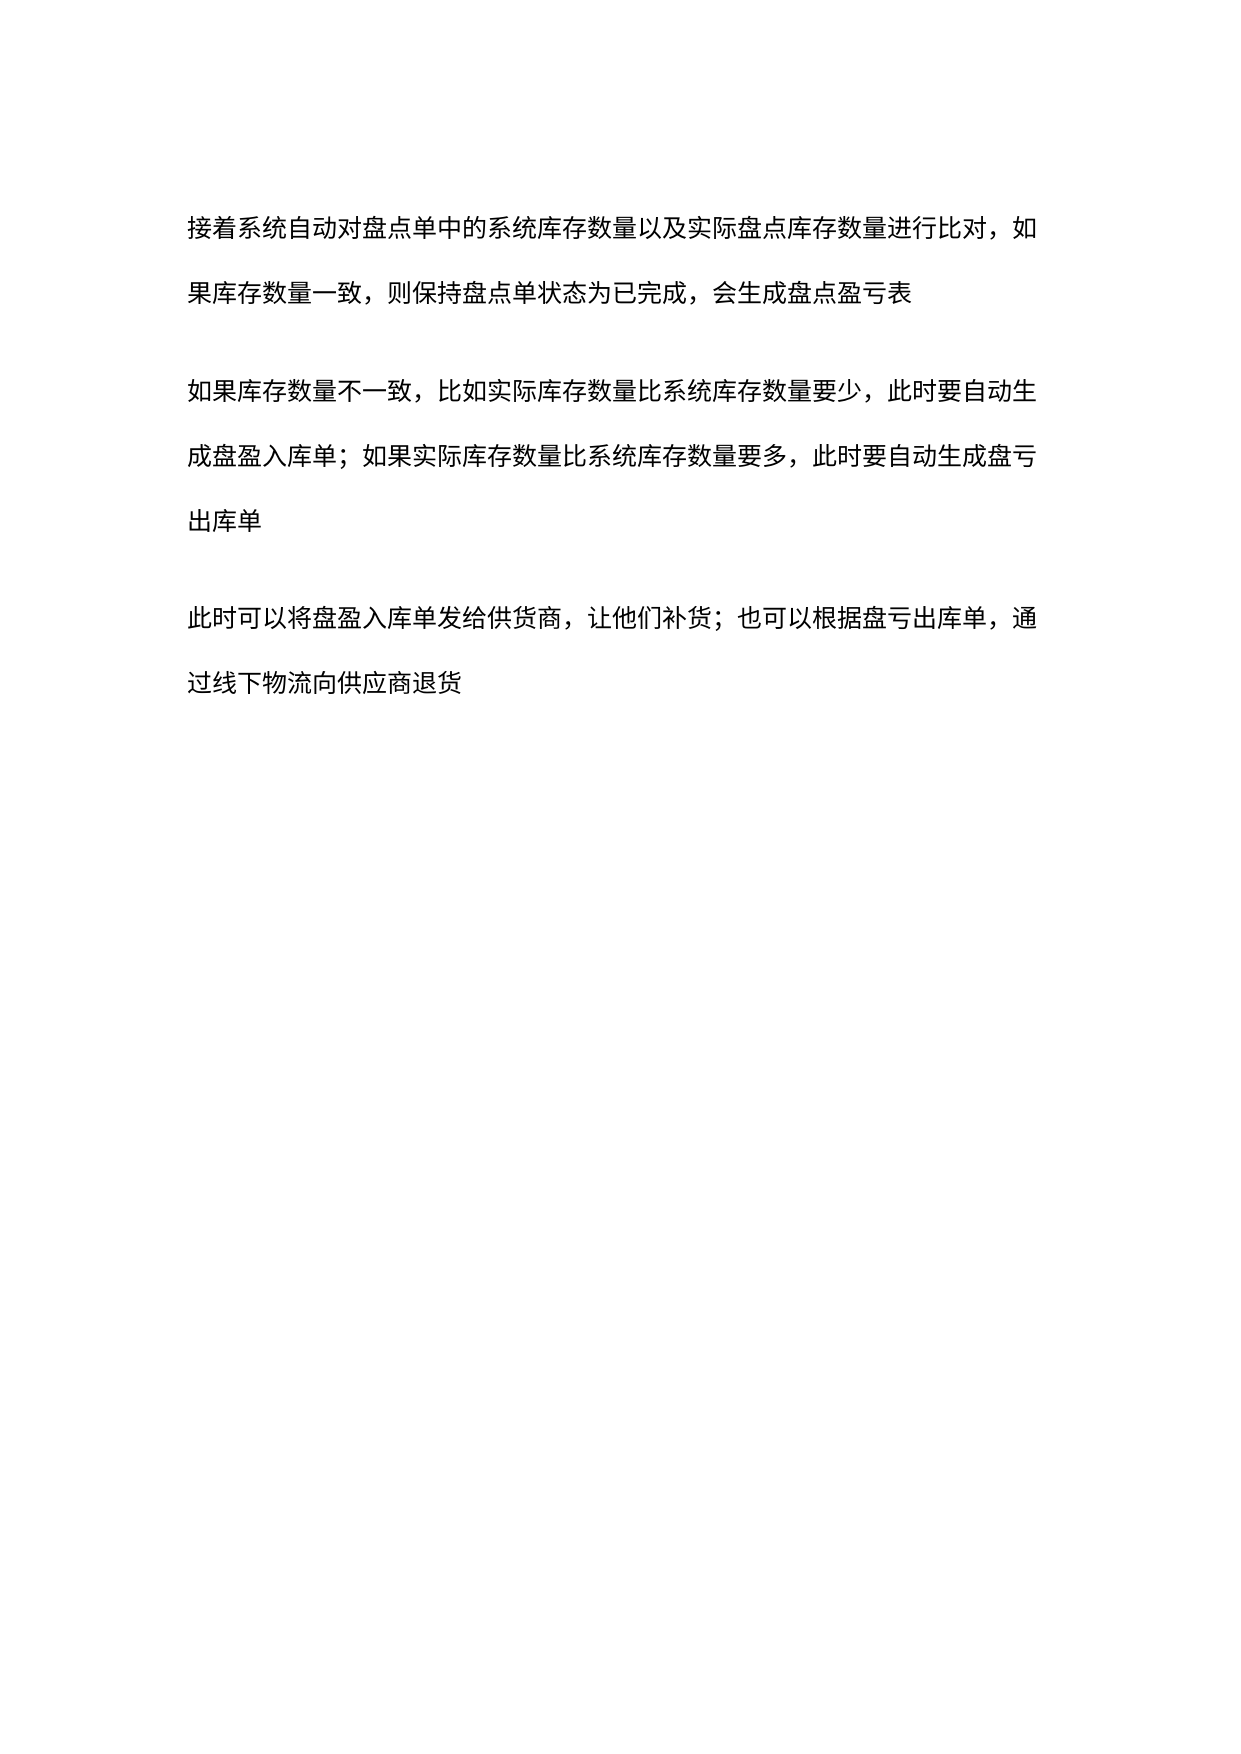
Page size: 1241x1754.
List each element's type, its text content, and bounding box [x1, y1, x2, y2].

text 如果库存数量不一致，比如实际库存数量比系统库存数量要少，此时要自动生成盘盈入库单；如果实际库存数量比系统库存数量要多，此时要自动生成盘亏出库单 [187, 357, 1053, 552]
text 接着系统自动对盘点单中的系统库存数量以及实际盘点库存数量进行比对，如果库存数量一致，则保持盘点单状态为已完成，会生成盘点盈亏表 [187, 194, 1053, 324]
text 此时可以将盘盈入库单发给供货商，让他们补货；也可以根据盘亏出库单，通过线下物流向供应商退货 [187, 584, 1053, 714]
